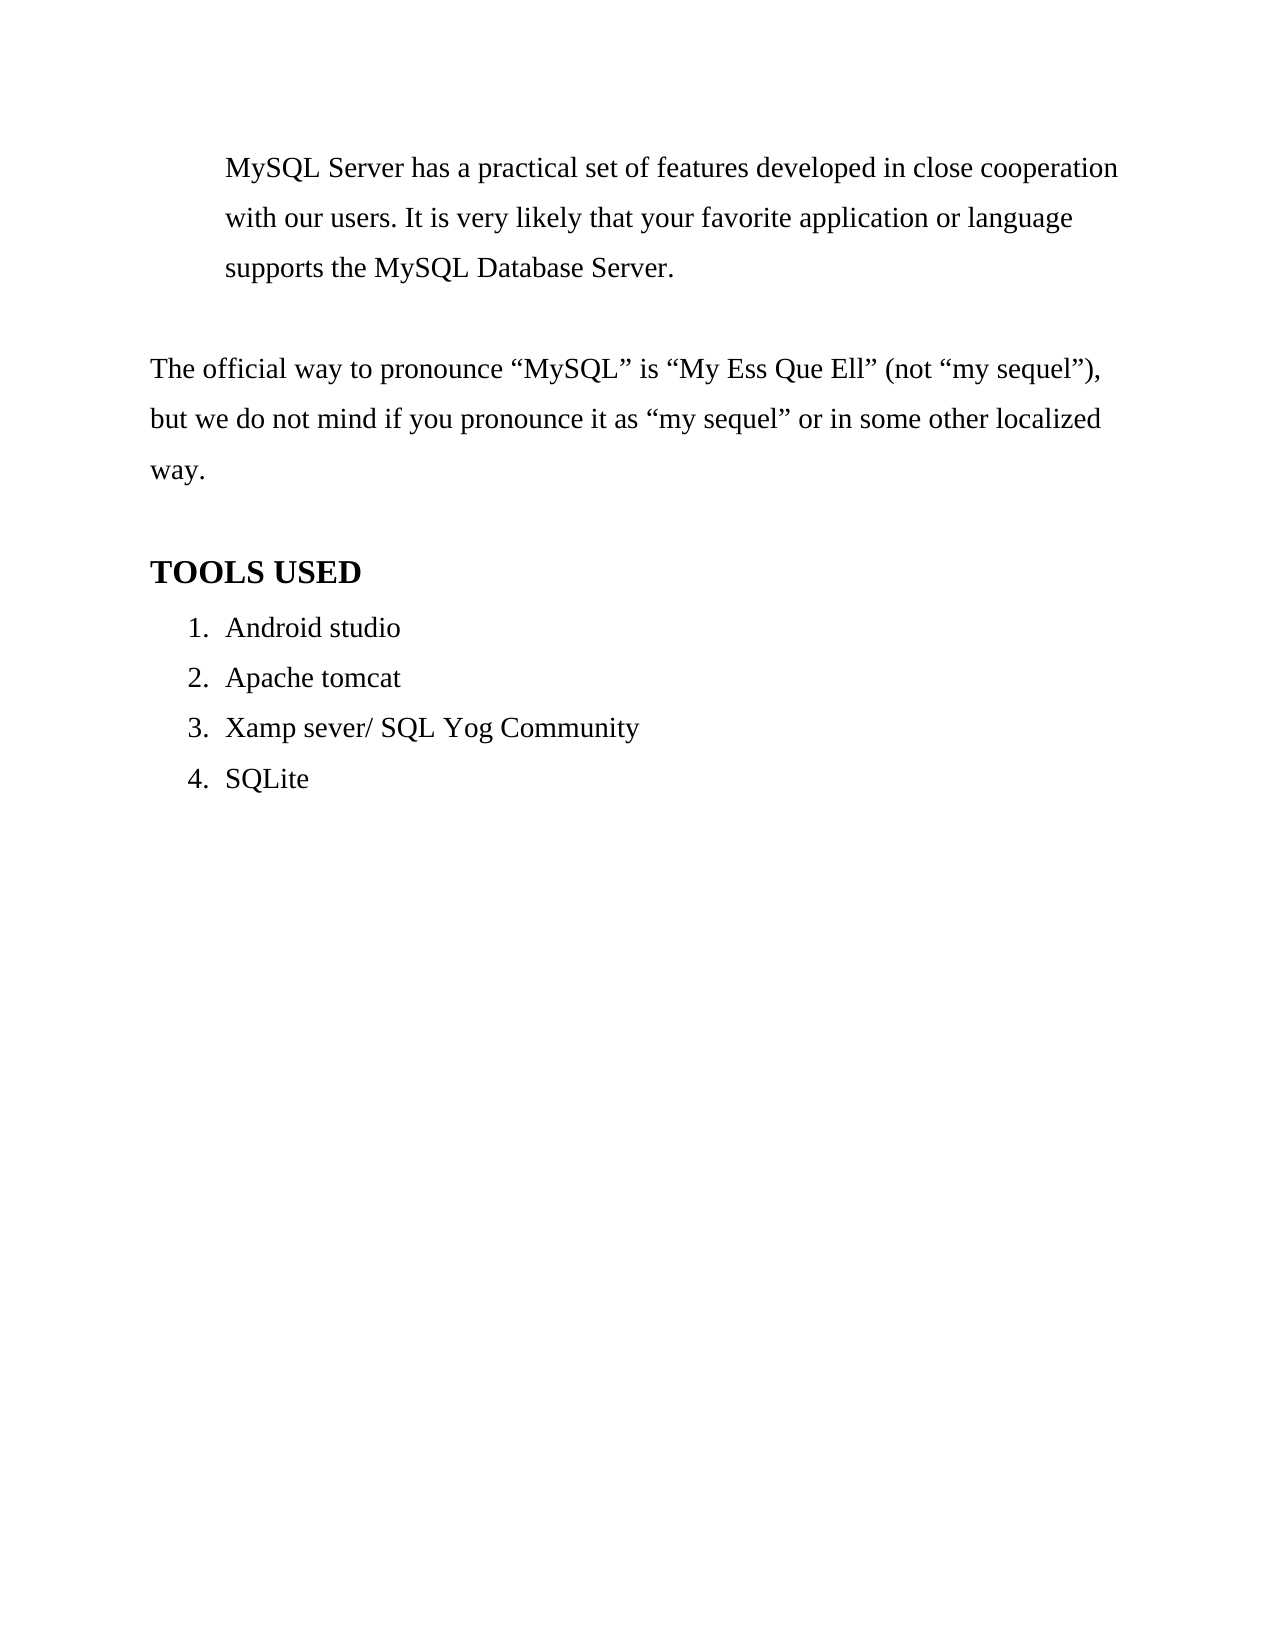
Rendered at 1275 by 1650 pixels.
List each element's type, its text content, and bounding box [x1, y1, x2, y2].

list Xamp sever/ SQL Yog Community [187, 711, 1125, 744]
list Android studio [187, 610, 1125, 643]
list SQLite [187, 761, 1125, 794]
text MySQL Server has a practical set of features developed in close cooperation with our users. It is very likely that your favorite application or language supports the MySQL Database Server. [225, 150, 1125, 284]
list Apache tomcat [187, 660, 1125, 694]
text The official way to pronounce “MySQL” is “My Ess Que Ell” (not “my sequel”), but we do not mind if you pronounce it as “my sequel” or in some other localized way. [150, 351, 1125, 485]
text TOOLS USED [150, 552, 1125, 591]
